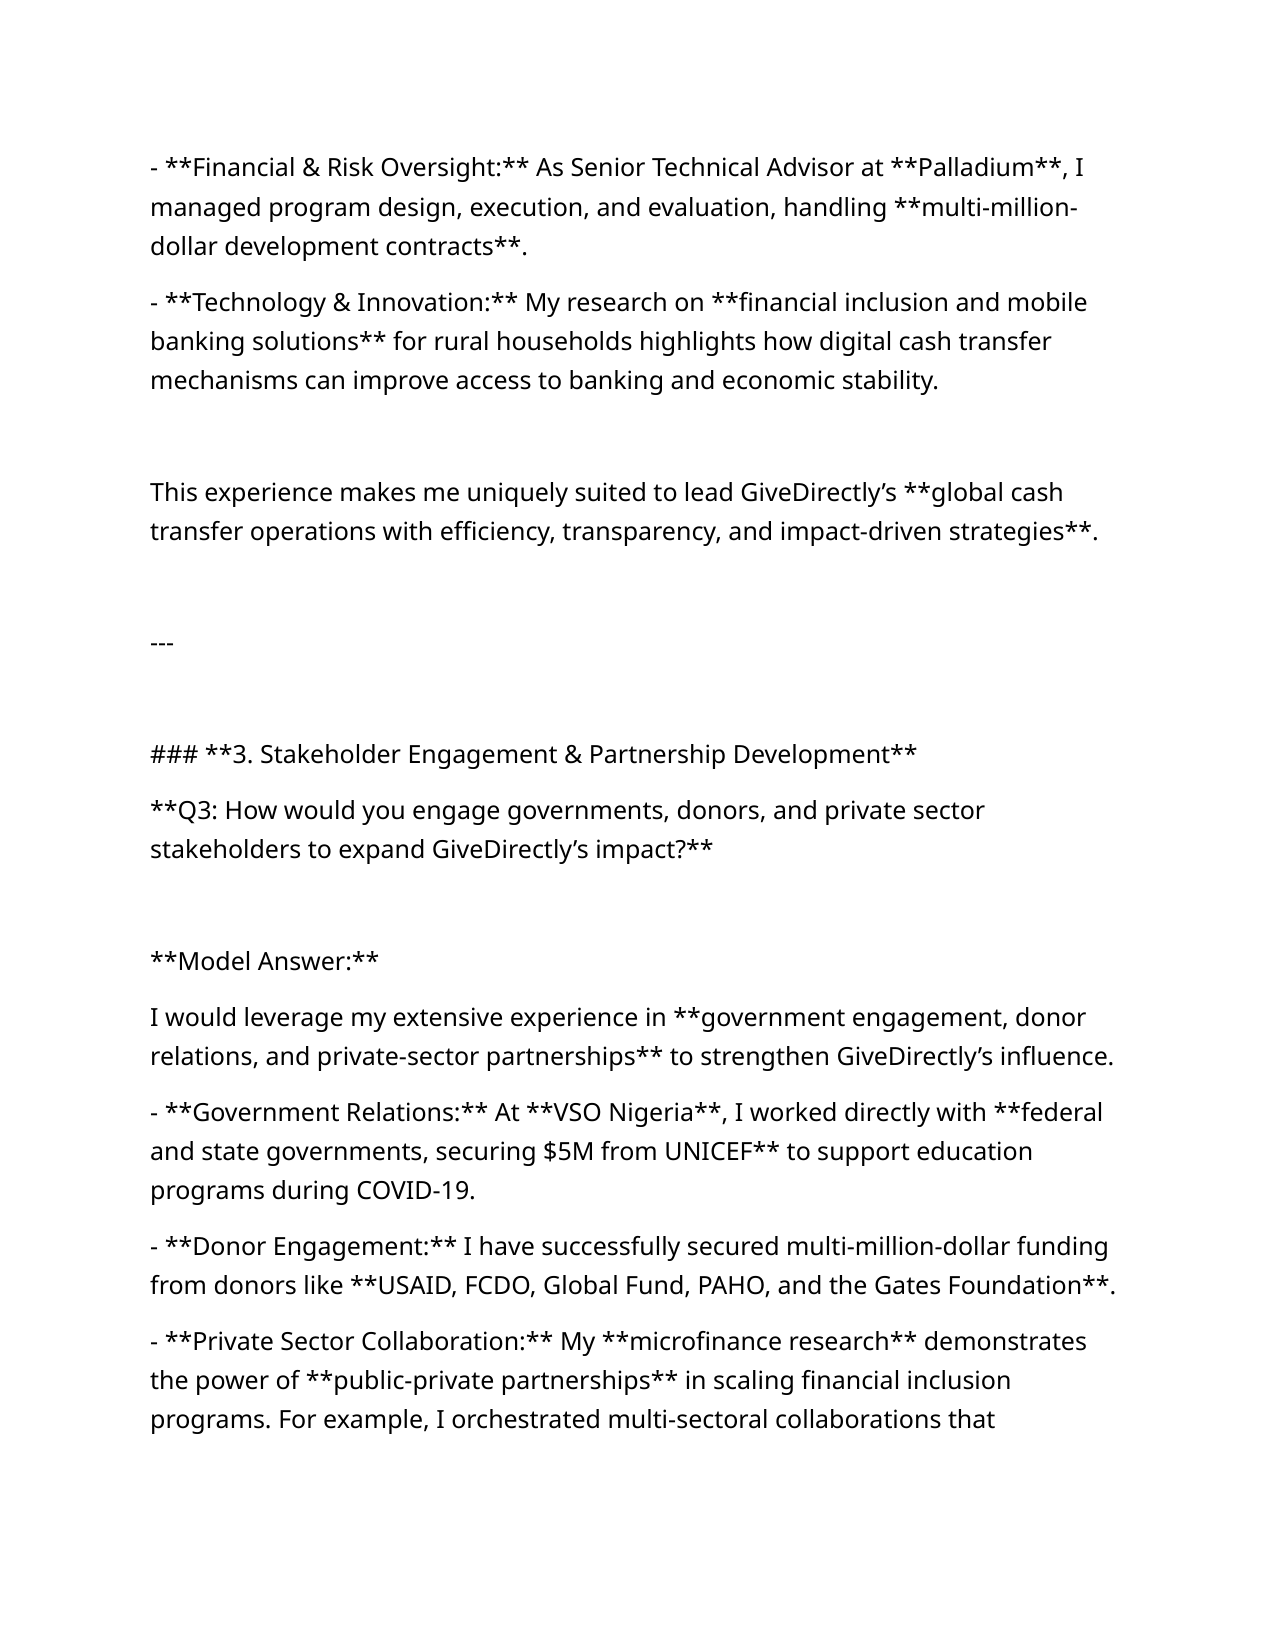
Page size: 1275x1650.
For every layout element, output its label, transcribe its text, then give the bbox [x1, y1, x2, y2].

text --- [150, 625, 1125, 659]
text **Model Answer:** [150, 943, 1125, 977]
text ### **3. Stakeholder Engagement & Partnership Development** [150, 737, 1125, 771]
text - **Financial & Risk Oversight:** As Senior Technical Advisor at **Palladium**, I managed program design, execution, and evaluation, handling **multi-million-dollar development contracts**. [150, 150, 1125, 262]
text This experience makes me uniquely suited to lead GiveDirectly’s **global cash transfer operations with efficiency, transparency, and impact-driven strategies**. [150, 474, 1125, 547]
text - **Government Relations:** At **VSO Nigeria**, I worked directly with **federal and state governments, securing $5M from UNICEF** to support education programs during COVID-19. [150, 1094, 1125, 1207]
text - **Technology & Innovation:** My research on **financial inclusion and mobile banking solutions** for rural households highlights how digital cash transfer mechanisms can improve access to banking and economic stability. [150, 284, 1125, 397]
text **Q3: How would you engage governments, donors, and private sector stakeholders to expand GiveDirectly’s impact?** [150, 792, 1125, 866]
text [150, 1323, 1125, 1436]
text - **Donor Engagement:** I have successfully secured multi-million-dollar funding from donors like **USAID, FCDO, Global Fund, PAHO, and the Gates Foundation**. [150, 1228, 1125, 1302]
text I would leverage my extensive experience in **government engagement, donor relations, and private-sector partnerships** to strengthen GiveDirectly’s influence. [150, 999, 1125, 1072]
